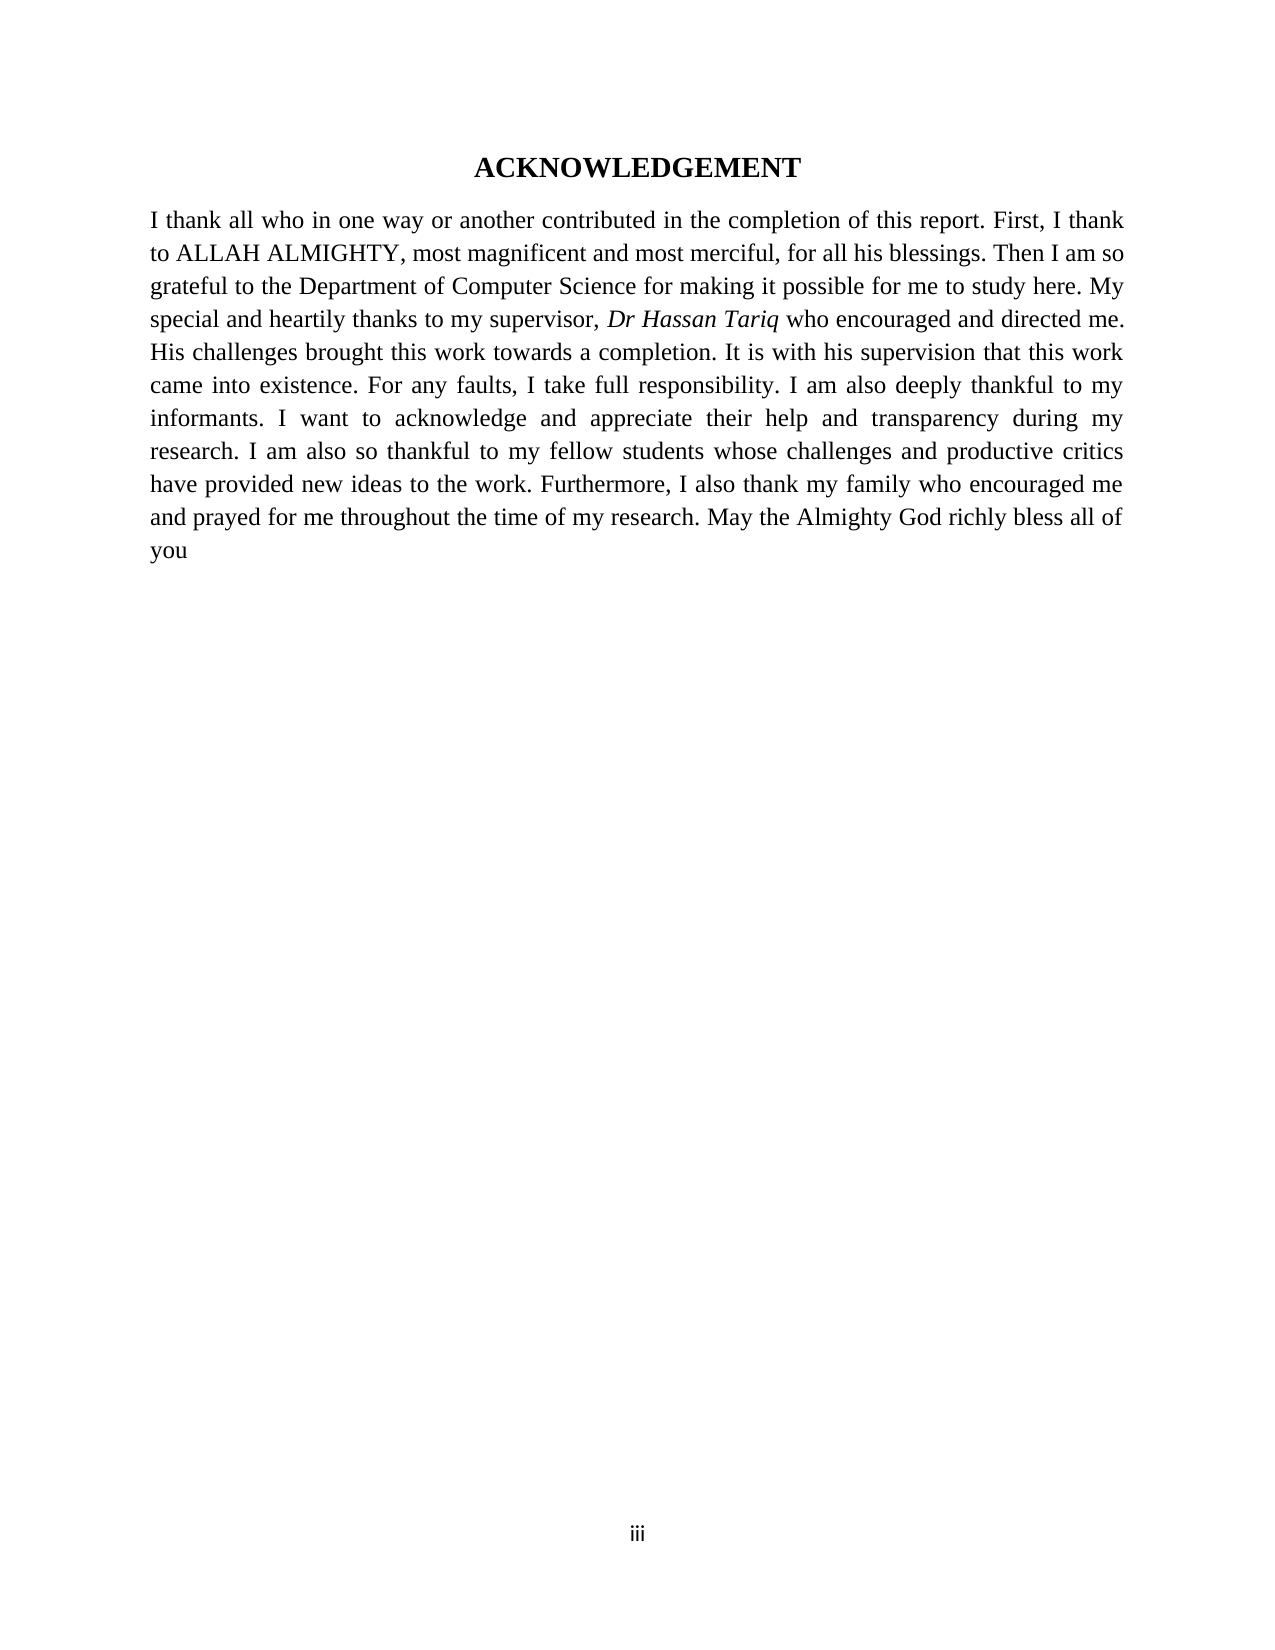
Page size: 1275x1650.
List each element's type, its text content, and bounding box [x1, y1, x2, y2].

text ACKNOWLEDGEMENT [150, 150, 1125, 183]
text I thank all who in one way or another contributed in the completion of this report. First, I thank to ALLAH ALMIGHTY, most magnificent and most merciful, for all his blessings. Then I am so grateful to the Department of Computer Science for making it possible for me to study here. My special and heartily thanks to my supervisor, Dr Hassan Tariq who encouraged and directed me. His challenges brought this work towards a completion. It is with his supervision that this work came into existence. For any faults, I take full responsibility. I am also deeply thankful to my informants. I want to acknowledge and appreciate their help and transparency during my research. I am also so thankful to my fellow students whose challenges and productive critics have provided new ideas to the work. Furthermore, I also thank my family who encouraged me and prayed for me throughout the time of my research. May the Almighty God richly bless all of you [150, 205, 1125, 564]
